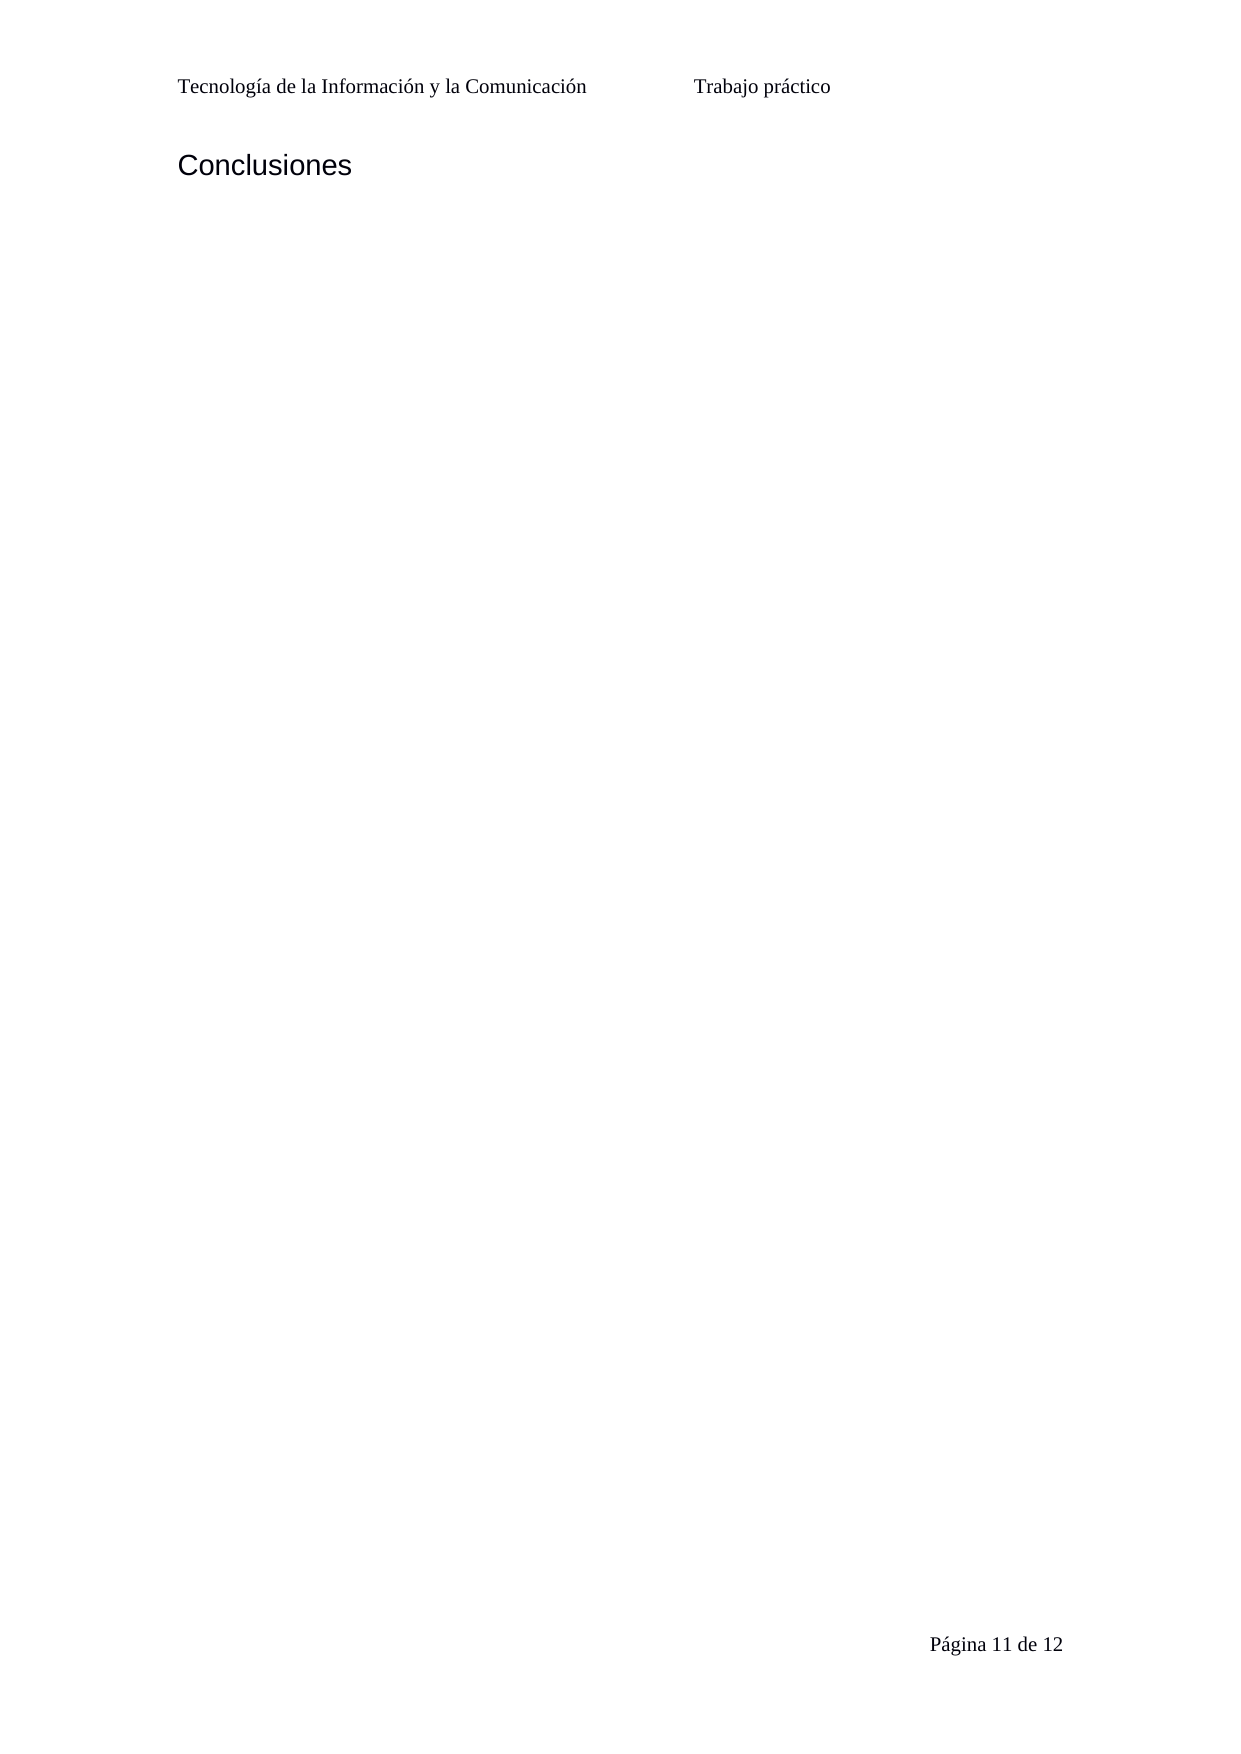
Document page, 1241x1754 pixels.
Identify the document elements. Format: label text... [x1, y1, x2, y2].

text Conclusiones [177, 148, 1063, 181]
